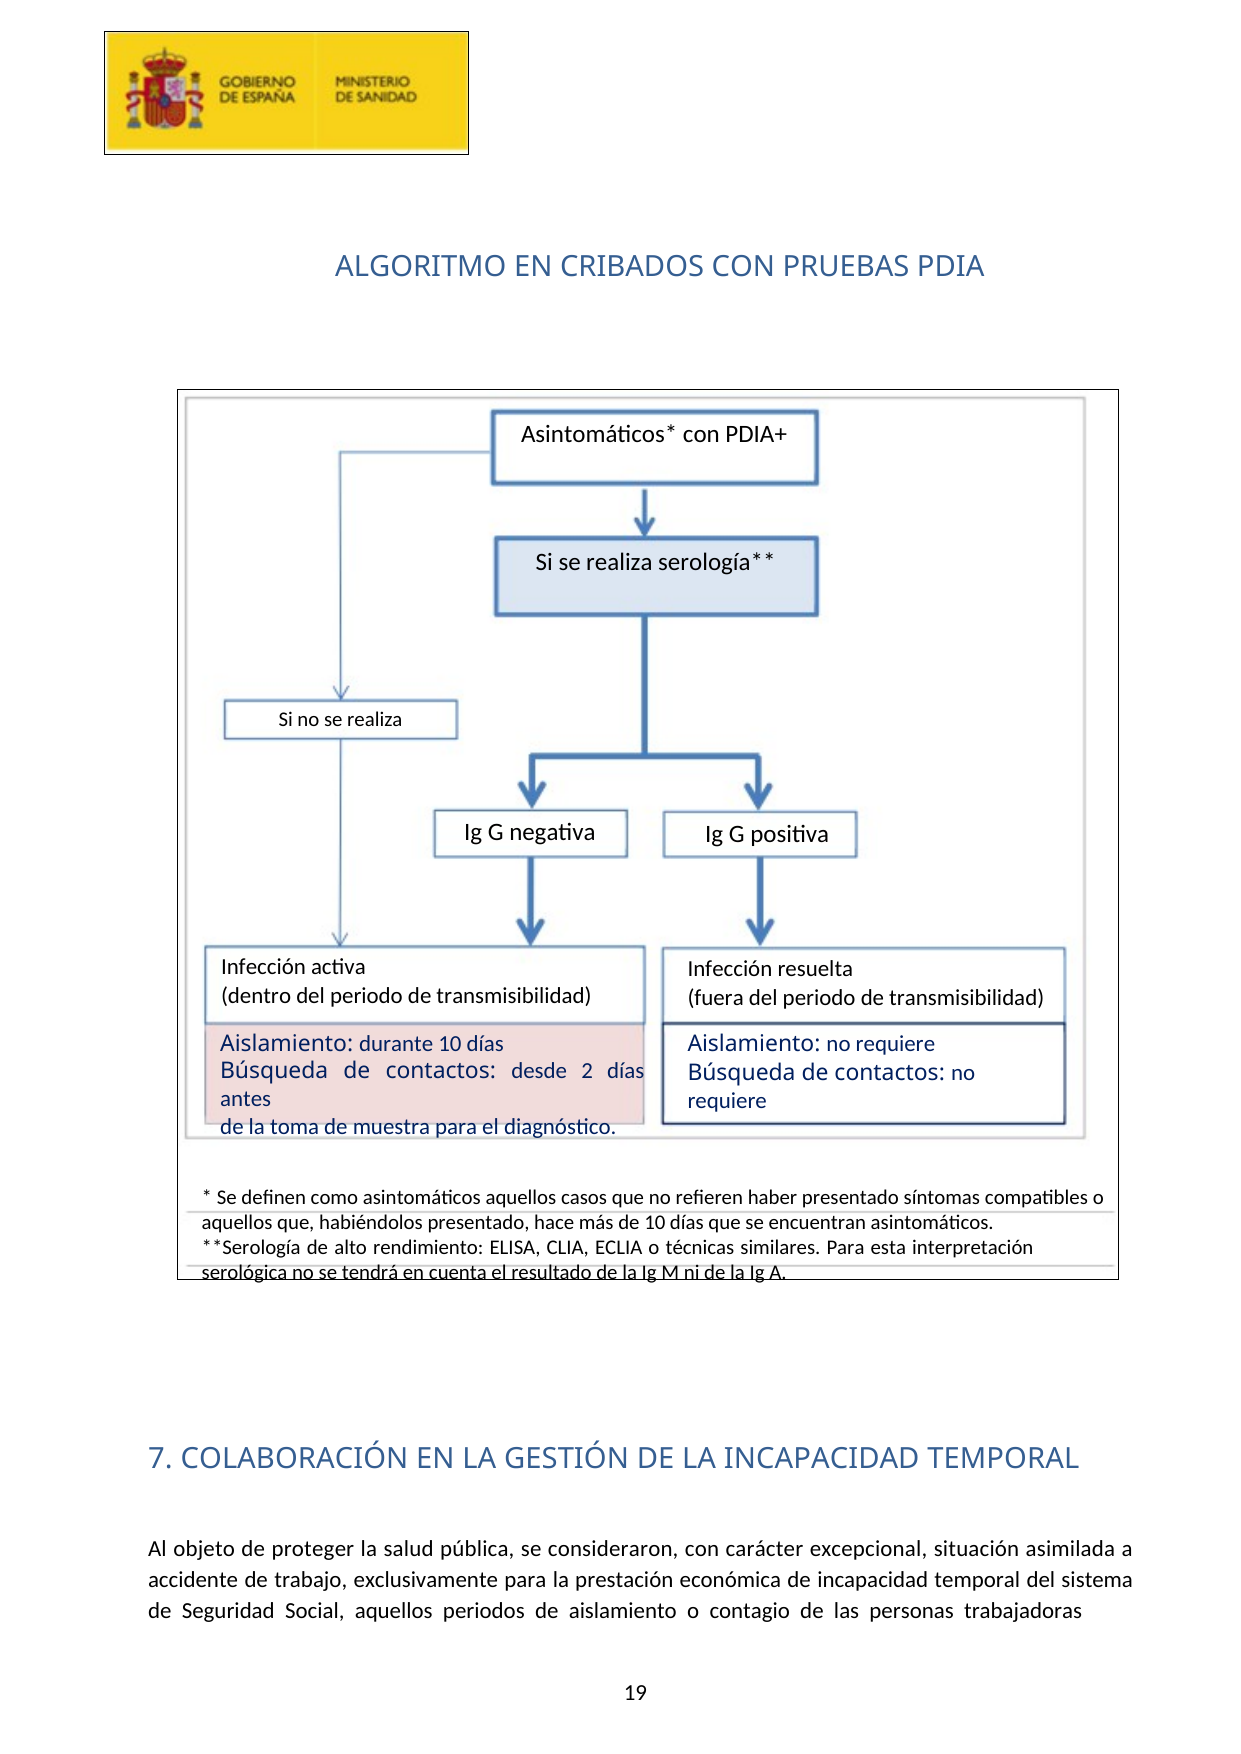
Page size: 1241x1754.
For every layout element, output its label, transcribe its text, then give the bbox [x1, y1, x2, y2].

text ALGORITMO EN CRIBADOS CON PRUEBAS PDIA [335, 249, 1240, 283]
text Al objeto de proteger la salud pública, se consideraron, con carácter excepcional, situación asimilada a accidente de trabajo, exclusivamente para la prestación económica de incapacidad temporal del sistema de Seguridad Social, aquellos periodos de aislamiento o contagio de las personas trabajadoras [148, 1531, 1142, 1625]
text 19 [623, 1679, 1240, 1706]
text Infección resuelta [687, 955, 1240, 982]
text Búsqueda de contactos: desde 2 días antes de la toma de muestra para el diagnóstico. [220, 1057, 644, 1140]
text **Serología de alto rendimiento: ELISA, CLIA, ECLIA o técnicas similares. Para esta interpretación serológica no se tendrá en cuenta el resultado de la Ig M ni de la Ig A. [201, 1234, 1035, 1284]
text Aislamiento: durante 10 días [220, 1030, 669, 1056]
text (dentro del periodo de transmisibilidad) [221, 982, 669, 1008]
text Ig G negativa [464, 818, 669, 846]
text Si no se realiza [278, 707, 1240, 731]
text 7. COLABORACIÓN EN LA GESTIÓN DE LA INCAPACIDAD TEMPORAL [148, 1442, 1240, 1475]
text Asintomáticos* con PDIA+ [521, 420, 1240, 449]
text Ig G positiva [705, 819, 1240, 848]
text Si se realiza serología** [535, 547, 1240, 576]
text (fuera del periodo de transmisibilidad) [687, 984, 1240, 1010]
text * Se definen como asintomáticos aquellos casos que no refieren haber presentado síntomas compatibles o aquellos que, habiéndolos presentado, hace más de 10 días que se encuentran asintomáticos. [201, 1184, 1106, 1234]
text Infección activa [221, 954, 669, 980]
text Aislamiento: no requiere Búsqueda de contactos: no requiere [687, 1029, 1048, 1114]
picture [178, 390, 1118, 1279]
picture [105, 32, 468, 154]
